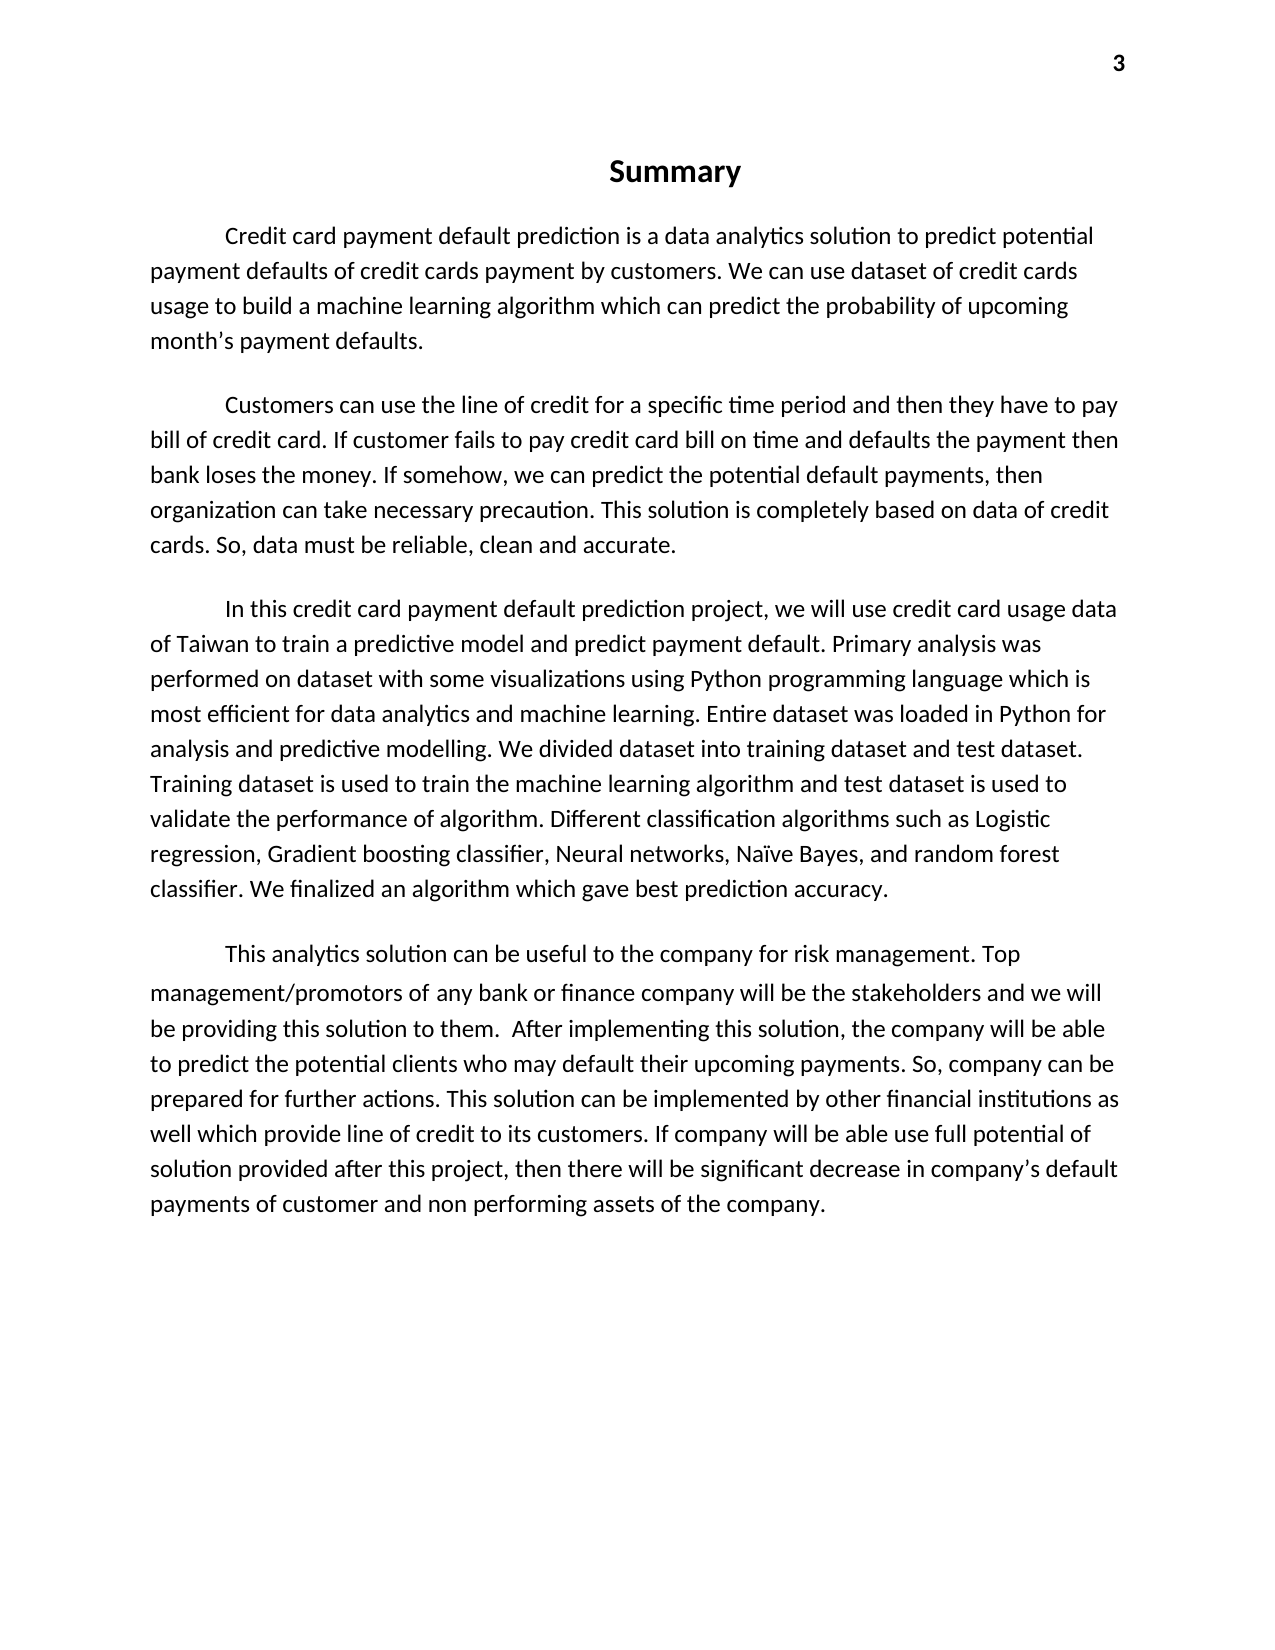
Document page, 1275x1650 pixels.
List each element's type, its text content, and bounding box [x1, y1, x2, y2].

text Credit card payment default prediction is a data analytics solution to predict potential payment defaults of credit cards payment by customers. We can use dataset of credit cards usage to build a machine learning algorithm which can predict the probability of upcoming month’s payment defaults. [150, 220, 1125, 356]
text This analytics solution can be useful to the company for risk management. Top management/promotors of any bank or finance company will be the stakeholders and we will be providing this solution to them. After implementing this solution, the company will be able to predict the potential clients who may default their upcoming payments. So, company can be prepared for further actions. This solution can be implemented by other financial institutions as well which provide line of credit to its customers. If company will be able use full potential of solution provided after this project, then there will be significant decrease in company’s default payments of customer and non performing assets of the company. [150, 938, 1125, 1219]
text Summary [150, 150, 1125, 191]
text In this credit card payment default prediction project, we will use credit card usage data of Taiwan to train a predictive model and predict payment default. Primary analysis was performed on dataset with some visualizations using Python programming language which is most efficient for data analytics and machine learning. Entire dataset was loaded in Python for analysis and predictive modelling. We divided dataset into training dataset and test dataset. Training dataset is used to train the machine learning algorithm and test dataset is used to validate the performance of algorithm. Different classification algorithms such as Logistic regression, Gradient boosting classifier, Neural networks, Naïve Bayes, and random forest classifier. We finalized an algorithm which gave best prediction accuracy. [150, 593, 1125, 904]
text Customers can use the line of credit for a specific time period and then they have to pay bill of credit card. If customer fails to pay credit card bill on time and defaults the payment then bank loses the money. If somehow, we can predict the potential default payments, then organization can take necessary precaution. This solution is completely based on data of credit cards. So, data must be reliable, clean and accurate. [150, 389, 1125, 560]
